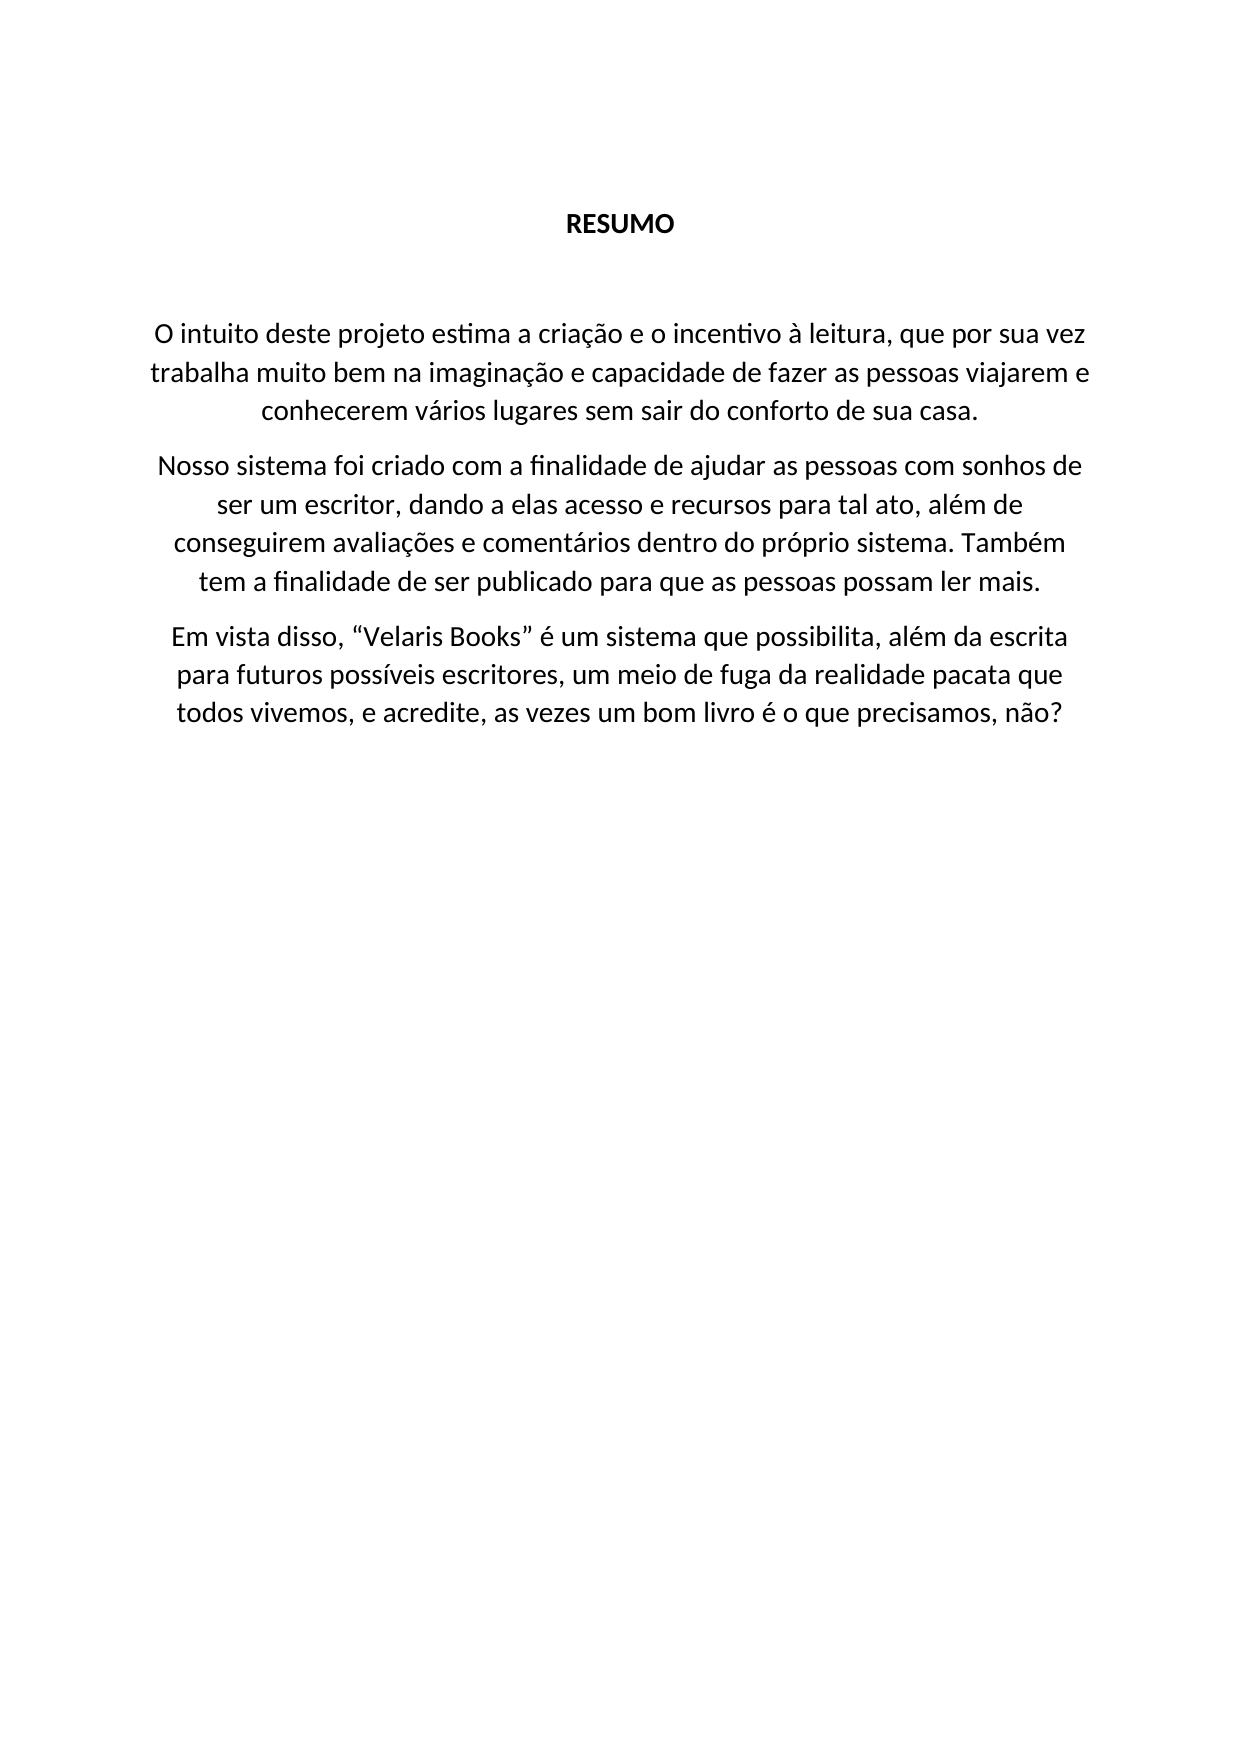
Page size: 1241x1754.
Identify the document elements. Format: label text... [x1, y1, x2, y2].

text O intuito deste projeto estima a criação e o incentivo à leitura, que por sua vez trabalha muito bem na imaginação e capacidade de fazer as pessoas viajarem e conhecerem vários lugares sem sair do conforto de sua casa. [150, 315, 1090, 428]
text Em vista disso, “Velaris Books” é um sistema que possibilita, além da escrita para futuros possíveis escritores, um meio de fuga da realidade pacata que todos vivemos, e acredite, as vezes um bom livro é o que precisamos, não? [150, 618, 1090, 730]
text RESUMO [150, 205, 1090, 241]
text Nosso sistema foi criado com a finalidade de ajudar as pessoas com sonhos de ser um escritor, dando a elas acesso e recursos para tal ato, além de conseguirem avaliações e comentários dentro do próprio sistema. Também tem a finalidade de ser publicado para que as pessoas possam ler mais. [150, 447, 1090, 598]
